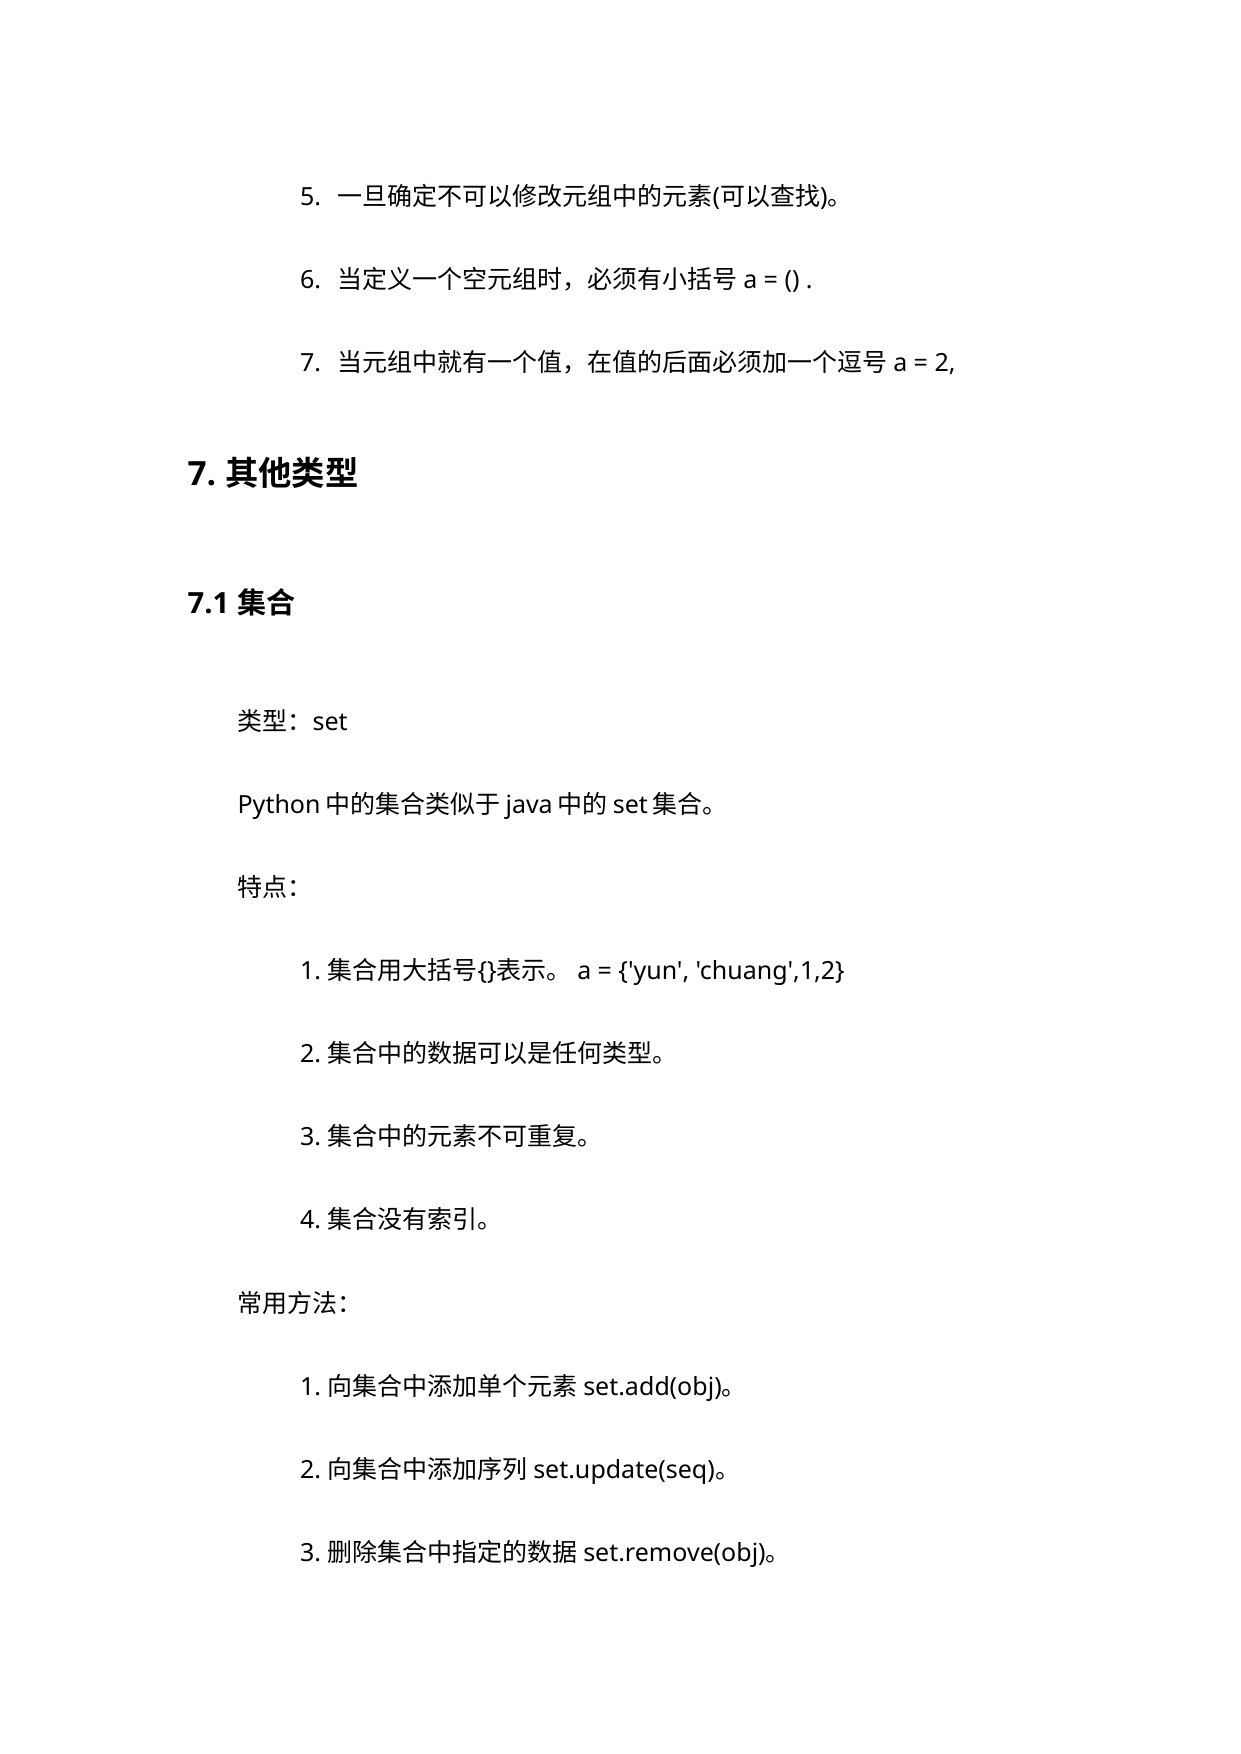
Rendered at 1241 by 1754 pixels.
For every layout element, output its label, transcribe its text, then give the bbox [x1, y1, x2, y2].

subtitle 7. 其他类型 [187, 438, 1053, 503]
text 3. 删除集合中指定的数据 set.remove(obj)。 [300, 1518, 1053, 1583]
text 类型：set [187, 687, 1053, 752]
text 2. 集合中的数据可以是任何类型。 [300, 1019, 1053, 1084]
text Python中的集合类似于java中的set集合。 [187, 770, 1053, 835]
subtitle 7.1 集合 [187, 568, 1053, 633]
list 一旦确定不可以修改元组中的元素(可以查找)。 [300, 162, 1053, 227]
text 特点： [187, 853, 1053, 918]
text 2. 向集合中添加序列 set.update(seq)。 [300, 1435, 1053, 1500]
list 当元组中就有一个值，在值的后面必须加一个逗号 a = 2, [300, 328, 1053, 393]
text 常用方法： [187, 1269, 1053, 1334]
text 1. 集合用大括号{}表示。 a = {'yun', 'chuang',1,2} [300, 936, 1053, 1001]
list 当定义一个空元组时，必须有小括号 a = () . [300, 245, 1053, 310]
text 3. 集合中的元素不可重复。 [300, 1102, 1053, 1167]
text 4. 集合没有索引。 [300, 1186, 1053, 1251]
text 1. 向集合中添加单个元素 set.add(obj)。 [300, 1352, 1053, 1417]
